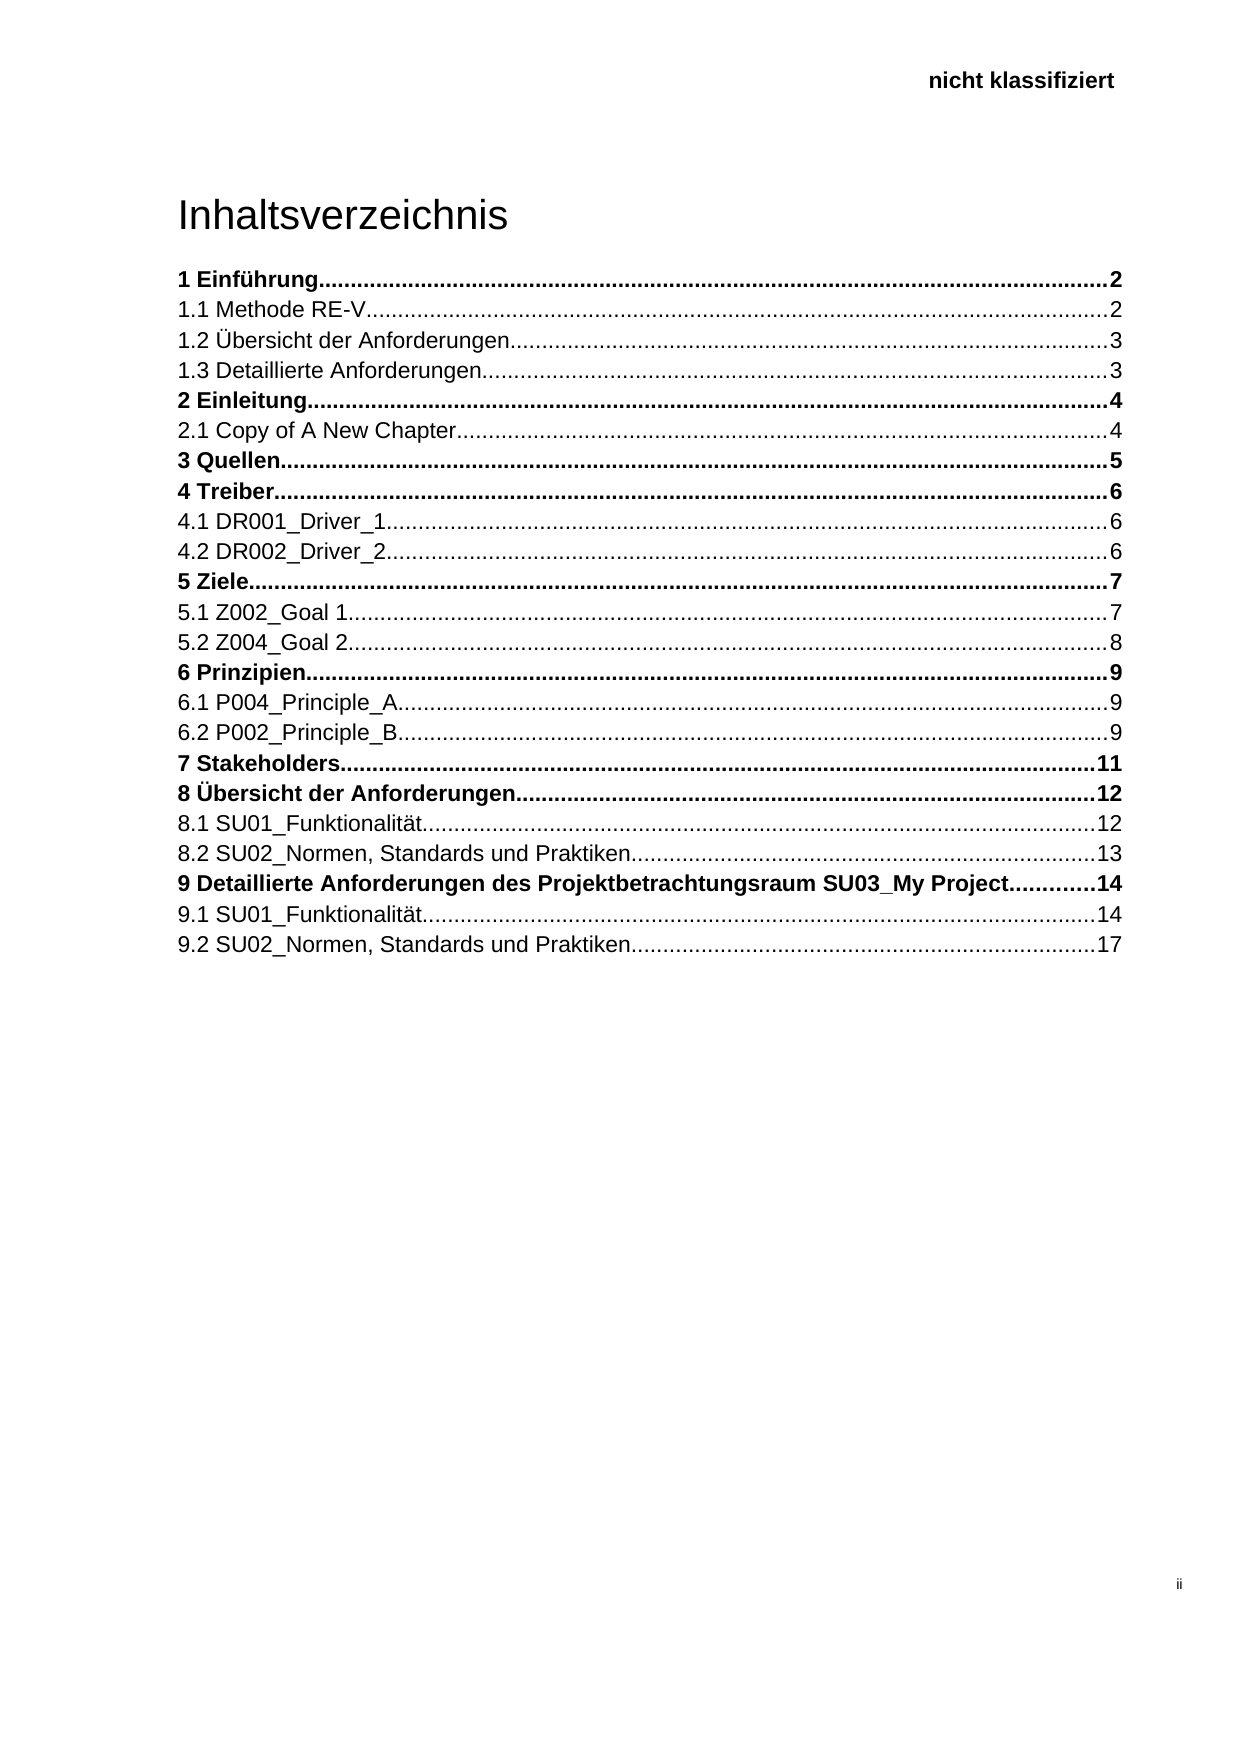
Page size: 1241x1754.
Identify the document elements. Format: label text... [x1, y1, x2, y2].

text 8.2 SU02_Normen, Standards und Praktiken 13 [177, 840, 1122, 867]
text 9.2 SU02_Normen, Standards und Praktiken 17 [177, 931, 1122, 957]
text 8.1 SU01_Funktionalität 12 [177, 810, 1122, 836]
text 4 Treiber 6 [177, 478, 1122, 504]
text 6.1 P004_Principle_A 9 [177, 689, 1122, 716]
text 1.3 Detaillierte Anforderungen 3 [177, 357, 1122, 383]
text 4.2 DR002_Driver_2 6 [177, 538, 1122, 564]
text 5 Ziele 7 [177, 568, 1122, 595]
text 5.1 Z002_Goal 1 7 [177, 598, 1122, 625]
text 8 Übersicht der Anforderungen 12 [177, 780, 1122, 806]
text 9 Detaillierte Anforderungen des Projektbetrachtungsraum SU03_My Project 14 [177, 870, 1122, 897]
subtitle Inhaltsverzeichnis [177, 190, 1122, 238]
text 5.2 Z004_Goal 2 8 [177, 629, 1122, 655]
text 4.1 DR001_Driver_1 6 [177, 508, 1122, 534]
text 6 Prinzipien 9 [177, 659, 1122, 685]
text 2 Einleitung 4 [177, 387, 1122, 413]
text 6.2 P002_Principle_B 9 [177, 719, 1122, 746]
text 7 Stakeholders 11 [177, 749, 1122, 776]
text 9.1 SU01_Funktionalität 14 [177, 901, 1122, 927]
text 1.2 Übersicht der Anforderungen 3 [177, 327, 1122, 353]
text 2.1 Copy of A New Chapter 4 [177, 417, 1122, 444]
text 1.1 Methode RE-V 2 [177, 296, 1122, 323]
text 1 Einführung 2 [177, 266, 1122, 293]
text 3 Quellen 5 [177, 447, 1122, 474]
